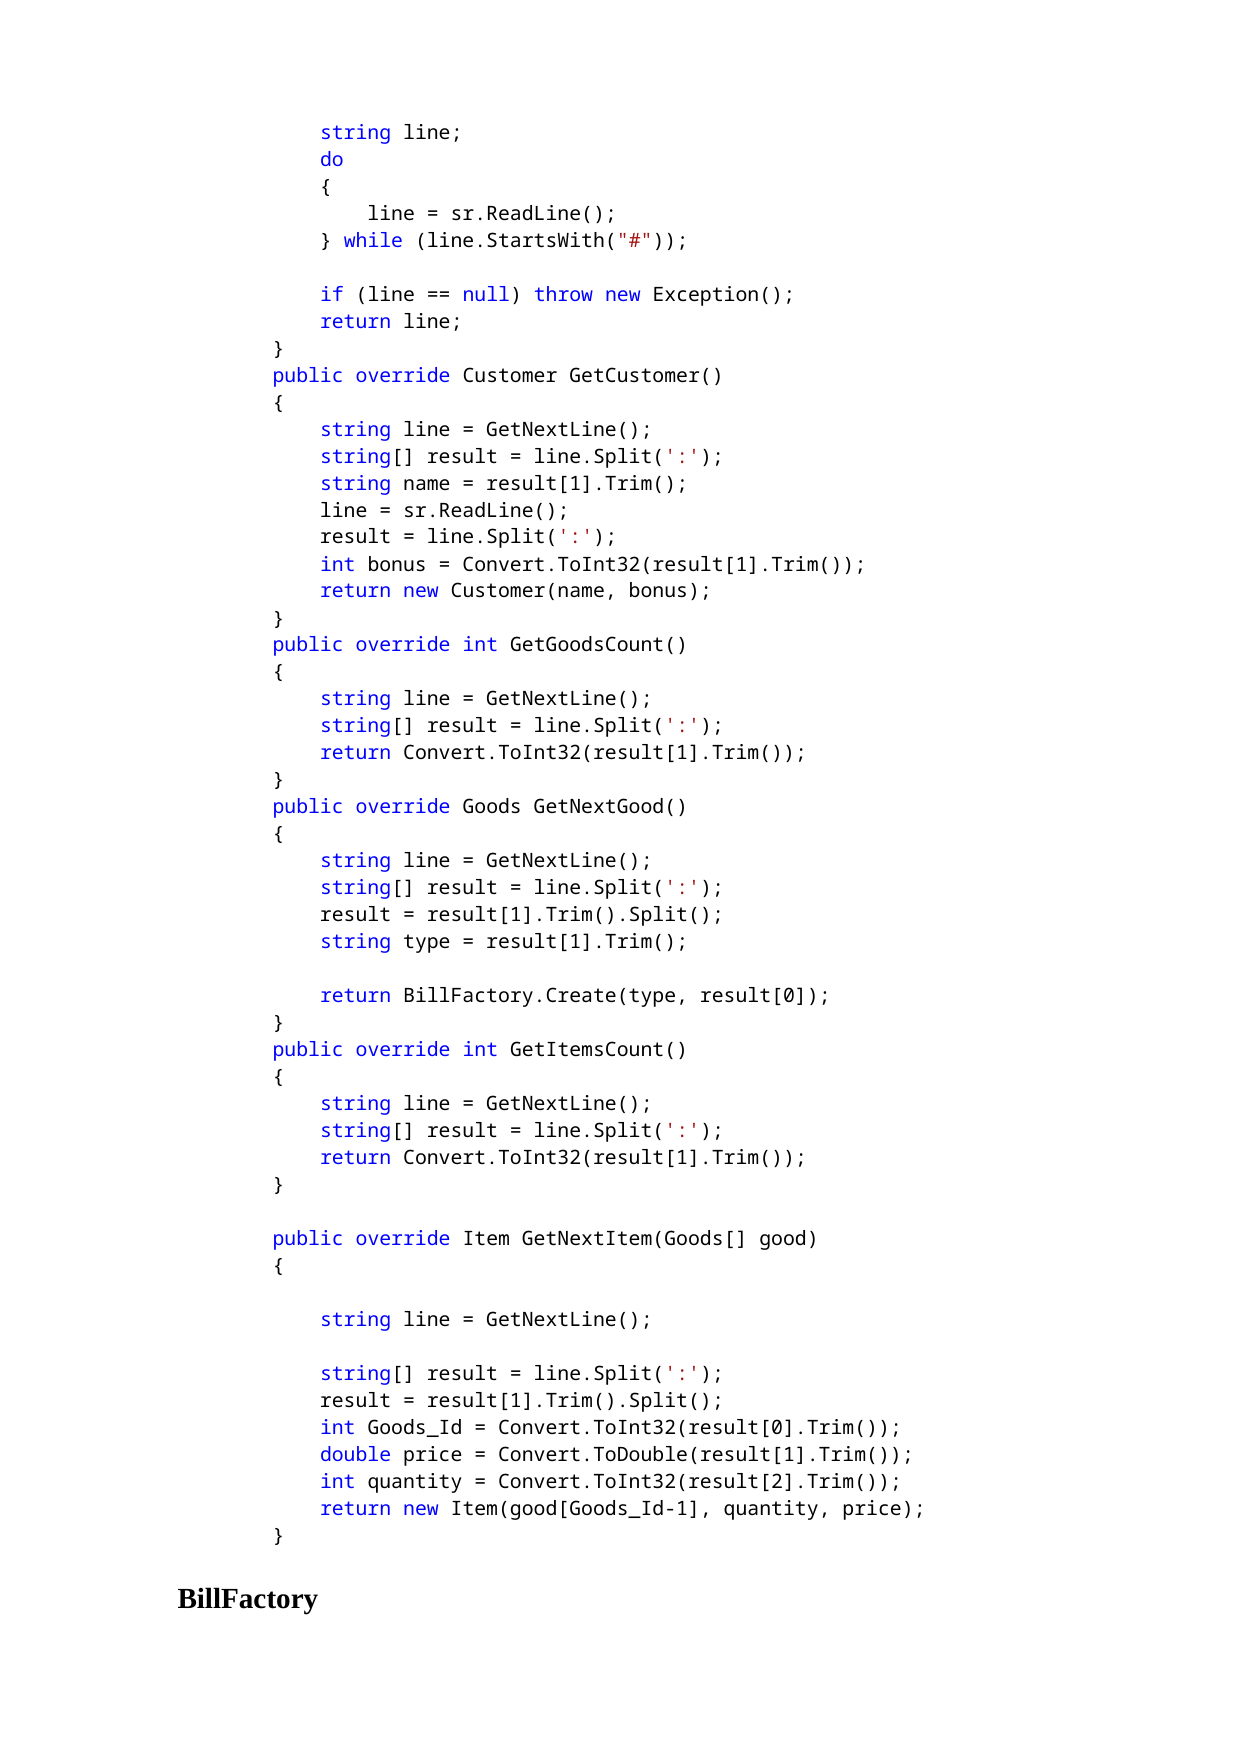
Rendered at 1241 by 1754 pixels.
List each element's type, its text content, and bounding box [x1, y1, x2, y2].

text public override int GetGoodsCount() [177, 631, 1152, 658]
text string[] result = line.Split(':'); [177, 873, 1152, 901]
text public override Customer GetCustomer() [177, 361, 1152, 388]
text string line = GetNextLine(); [177, 847, 1152, 873]
text } [177, 604, 1152, 631]
text line = sr.ReadLine(); [177, 199, 1152, 226]
text string line = GetNextLine(); [177, 415, 1152, 442]
text string[] result = line.Split(':'); [177, 712, 1152, 739]
text string[] result = line.Split(':'); [177, 442, 1152, 469]
text } [177, 334, 1152, 361]
text string line = GetNextLine(); [177, 685, 1152, 712]
text result = result[1].Trim().Split(); [177, 1386, 1152, 1413]
text { [177, 658, 1152, 685]
text return new Item(good[Goods_Id-1], quantity, price); [177, 1494, 1152, 1521]
text public override Item GetNextItem(Goods[] good) [177, 1224, 1152, 1251]
text string name = result[1].Trim(); [177, 469, 1152, 496]
text string[] result = line.Split(':'); [177, 1116, 1152, 1143]
text } [177, 766, 1152, 793]
text { [177, 819, 1152, 847]
text result = result[1].Trim().Split(); [177, 901, 1152, 927]
text public override int GetItemsCount() [177, 1035, 1152, 1062]
text string line = GetNextLine(); [177, 1305, 1152, 1332]
text if (line == null) throw new Exception(); [177, 280, 1152, 307]
text } [177, 1521, 1152, 1548]
text double price = Convert.ToDouble(result[1].Trim()); [177, 1440, 1152, 1467]
text int Goods_Id = Convert.ToInt32(result[0].Trim()); [177, 1413, 1152, 1440]
text int quantity = Convert.ToInt32(result[2].Trim()); [177, 1467, 1152, 1494]
text BillFactory [177, 1582, 1152, 1615]
text result = line.Split(':'); [177, 523, 1152, 550]
text } [177, 1170, 1152, 1197]
text return new Customer(name, bonus); [177, 577, 1152, 604]
text { [177, 1062, 1152, 1089]
text } [177, 1008, 1152, 1035]
text string line = GetNextLine(); [177, 1089, 1152, 1116]
text string[] result = line.Split(':'); [177, 1359, 1152, 1386]
text { [177, 1251, 1152, 1278]
text return Convert.ToInt32(result[1].Trim()); [177, 1143, 1152, 1170]
text { [177, 172, 1152, 199]
text } while (line.StartsWith("#")); [177, 226, 1152, 253]
text do [177, 145, 1152, 172]
text int bonus = Convert.ToInt32(result[1].Trim()); [177, 550, 1152, 577]
text string line; [177, 118, 1152, 145]
text { [177, 388, 1152, 415]
text string type = result[1].Trim(); [177, 927, 1152, 954]
text return Convert.ToInt32(result[1].Trim()); [177, 739, 1152, 766]
text return BillFactory.Create(type, result[0]); [177, 981, 1152, 1008]
text return line; [177, 307, 1152, 334]
text public override Goods GetNextGood() [177, 793, 1152, 819]
text line = sr.ReadLine(); [177, 496, 1152, 523]
